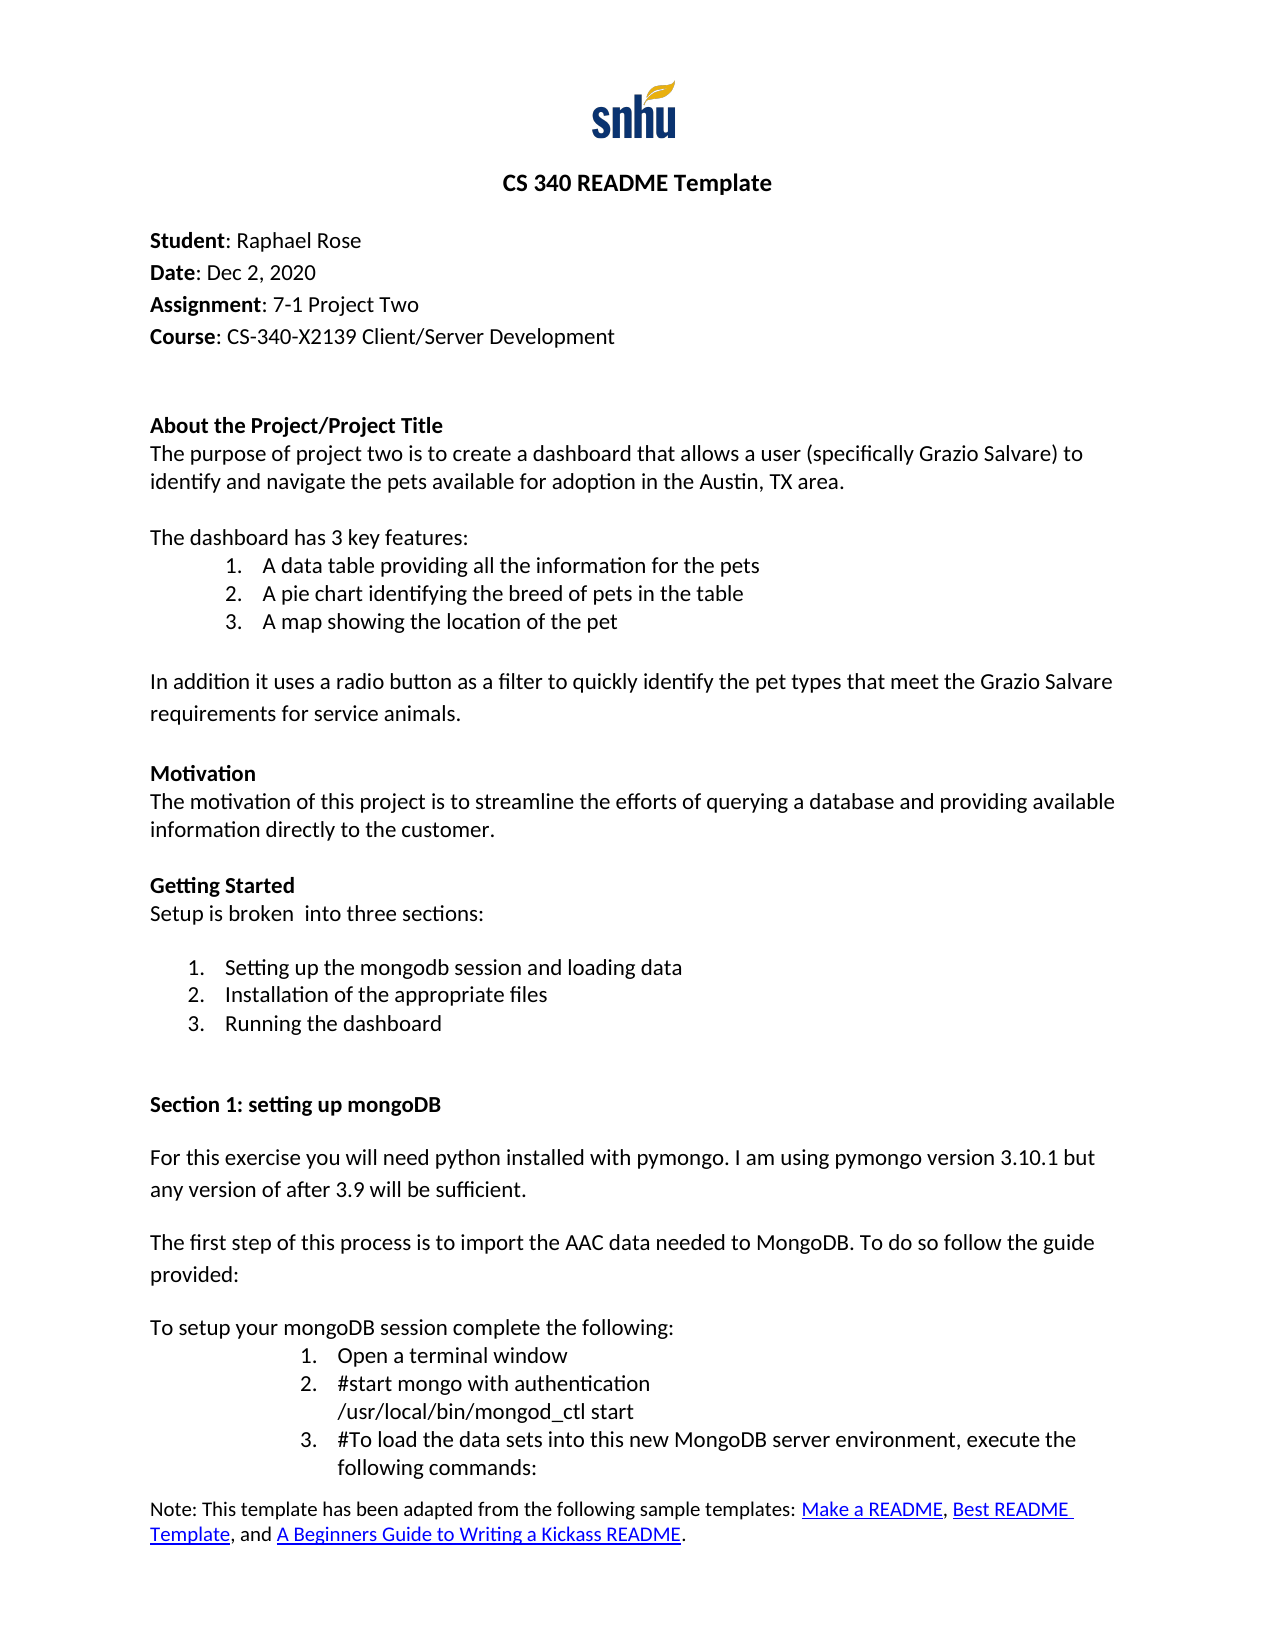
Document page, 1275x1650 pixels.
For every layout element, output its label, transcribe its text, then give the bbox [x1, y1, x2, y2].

text Course: CS-340-X2139 Client/Server Development [150, 322, 1125, 351]
subtitle CS 340 README Template [150, 167, 1125, 198]
picture [573, 75, 702, 147]
list Setting up the mongodb session and loading data [187, 953, 1125, 981]
text In addition it uses a radio button as a filter to quickly identify the pet types that meet the Grazio Salvare requirements for service animals. [150, 667, 1125, 727]
subtitle Motivation [150, 759, 1125, 787]
text Setup is broken into three sections: [150, 899, 1125, 928]
list #To load the data sets into this new MongoDB server environment, execute the following commands: [300, 1425, 1125, 1481]
text Student: Raphael Rose [150, 226, 1125, 254]
text The dashboard has 3 key features: [150, 523, 1125, 551]
list Installation of the appropriate files [187, 981, 1125, 1009]
text For this exercise you will need python installed with pymongo. I am using pymongo version 3.10.1 but any version of after 3.9 will be sufficient. [150, 1143, 1125, 1203]
text The purpose of project two is to create a dashboard that allows a user (specifically Grazio Salvare) to identify and navigate the pets available for adoption in the Austin, TX area. [150, 439, 1125, 495]
list #start mongo with authentication [300, 1369, 1125, 1397]
text Assignment: 7-1 Project Two [150, 290, 1125, 318]
text To setup your mongoDB session complete the following: [150, 1313, 1125, 1341]
subtitle Getting Started [150, 872, 1125, 899]
text The motivation of this project is to streamline the efforts of querying a database and providing available information directly to the customer. [150, 787, 1125, 843]
text The first step of this process is to import the AAC data needed to MongoDB. To do so follow the guide provided: [150, 1228, 1125, 1288]
list A pie chart identifying the breed of pets in the table [225, 579, 1125, 607]
list Open a terminal window [300, 1341, 1125, 1369]
text Date: Dec 2, 2020 [150, 258, 1125, 286]
list Running the dashboard [187, 1009, 1125, 1037]
subtitle About the Project/Project Title [150, 411, 1125, 439]
text Section 1: setting up mongoDB [150, 1090, 1125, 1118]
list /usr/local/bin/mongod_ctl start [337, 1397, 1125, 1425]
list A map showing the location of the pet [225, 607, 1125, 635]
list A data table providing all the information for the pets [225, 551, 1125, 579]
